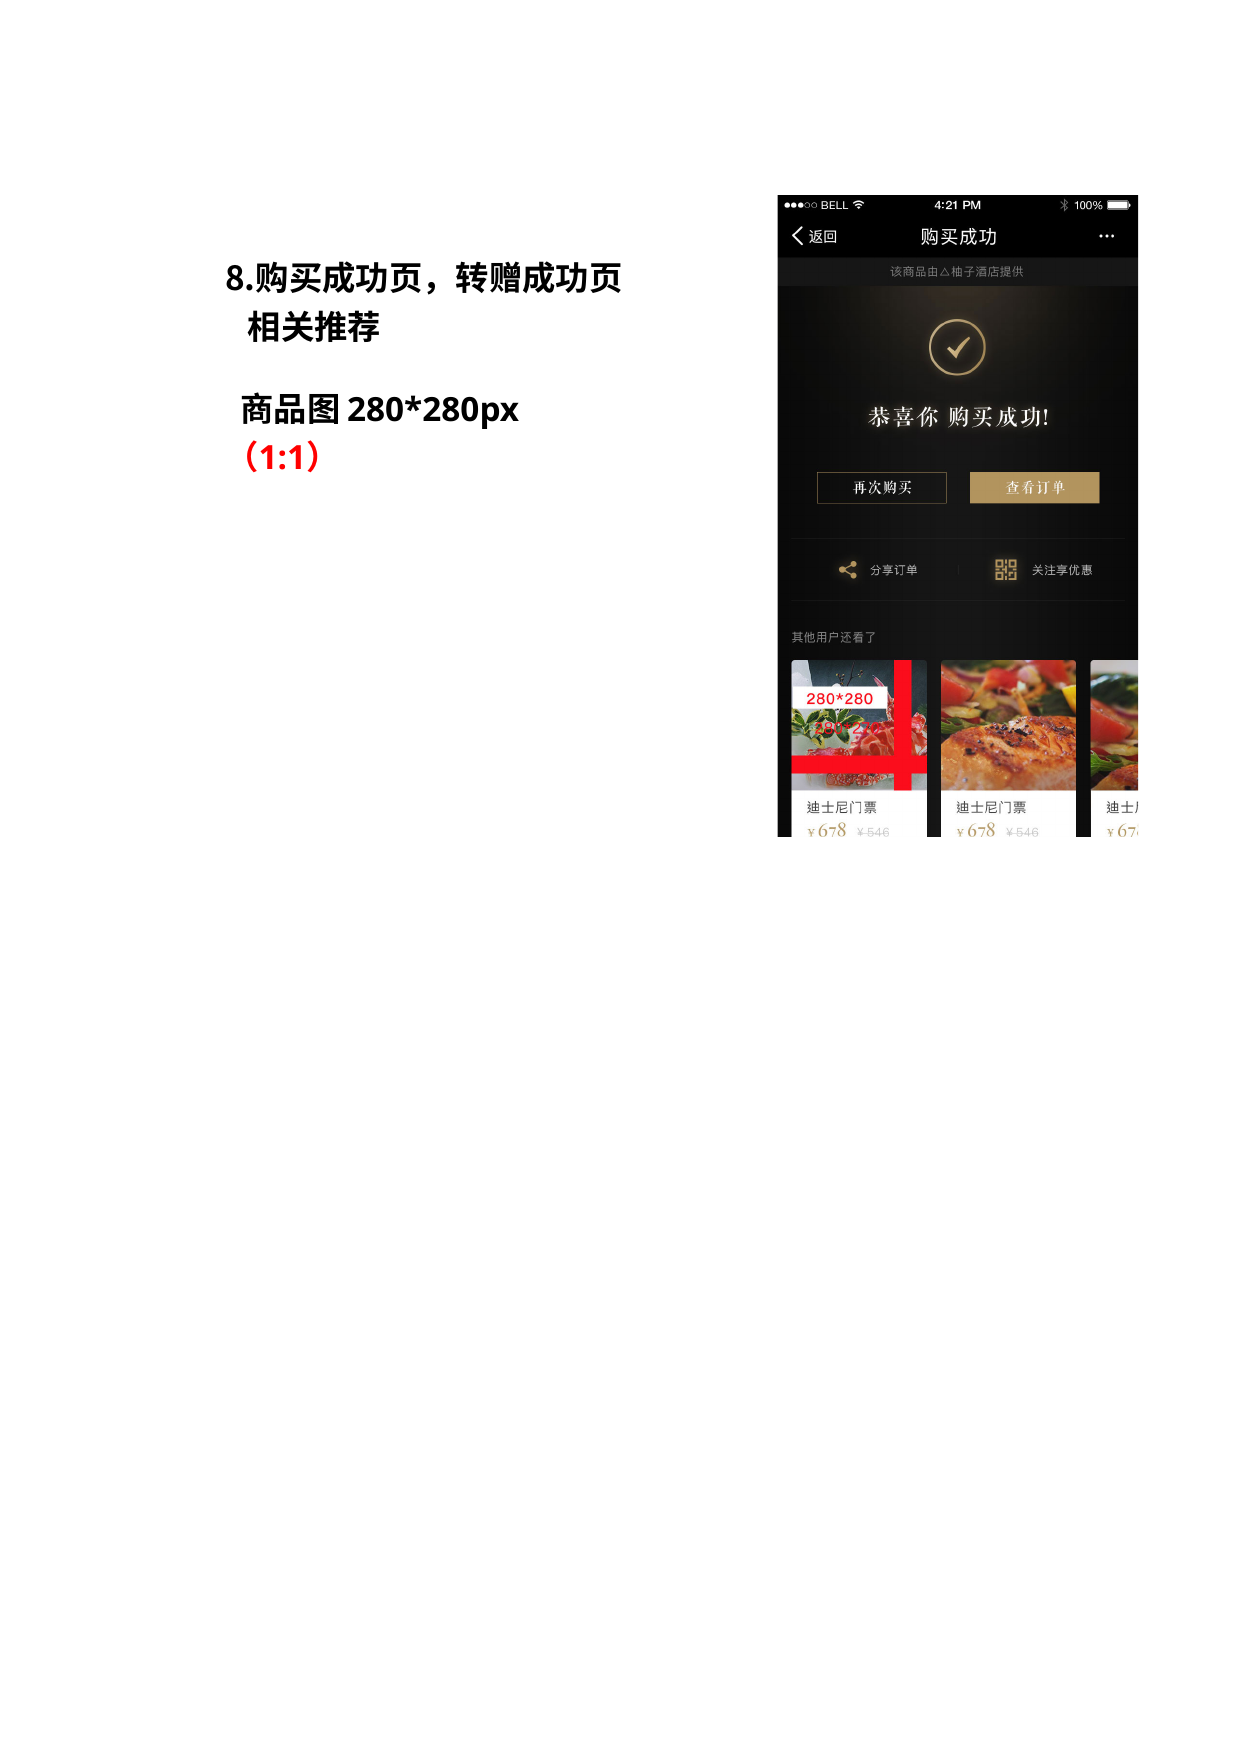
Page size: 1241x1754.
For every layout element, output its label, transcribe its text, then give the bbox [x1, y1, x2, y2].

picture [777, 195, 1139, 837]
list 8.购买成功页，转赠成功页 [225, 252, 777, 300]
list 相关推荐 [225, 300, 777, 349]
list （1:1） [225, 431, 777, 479]
list 商品图280*280px [225, 383, 777, 431]
